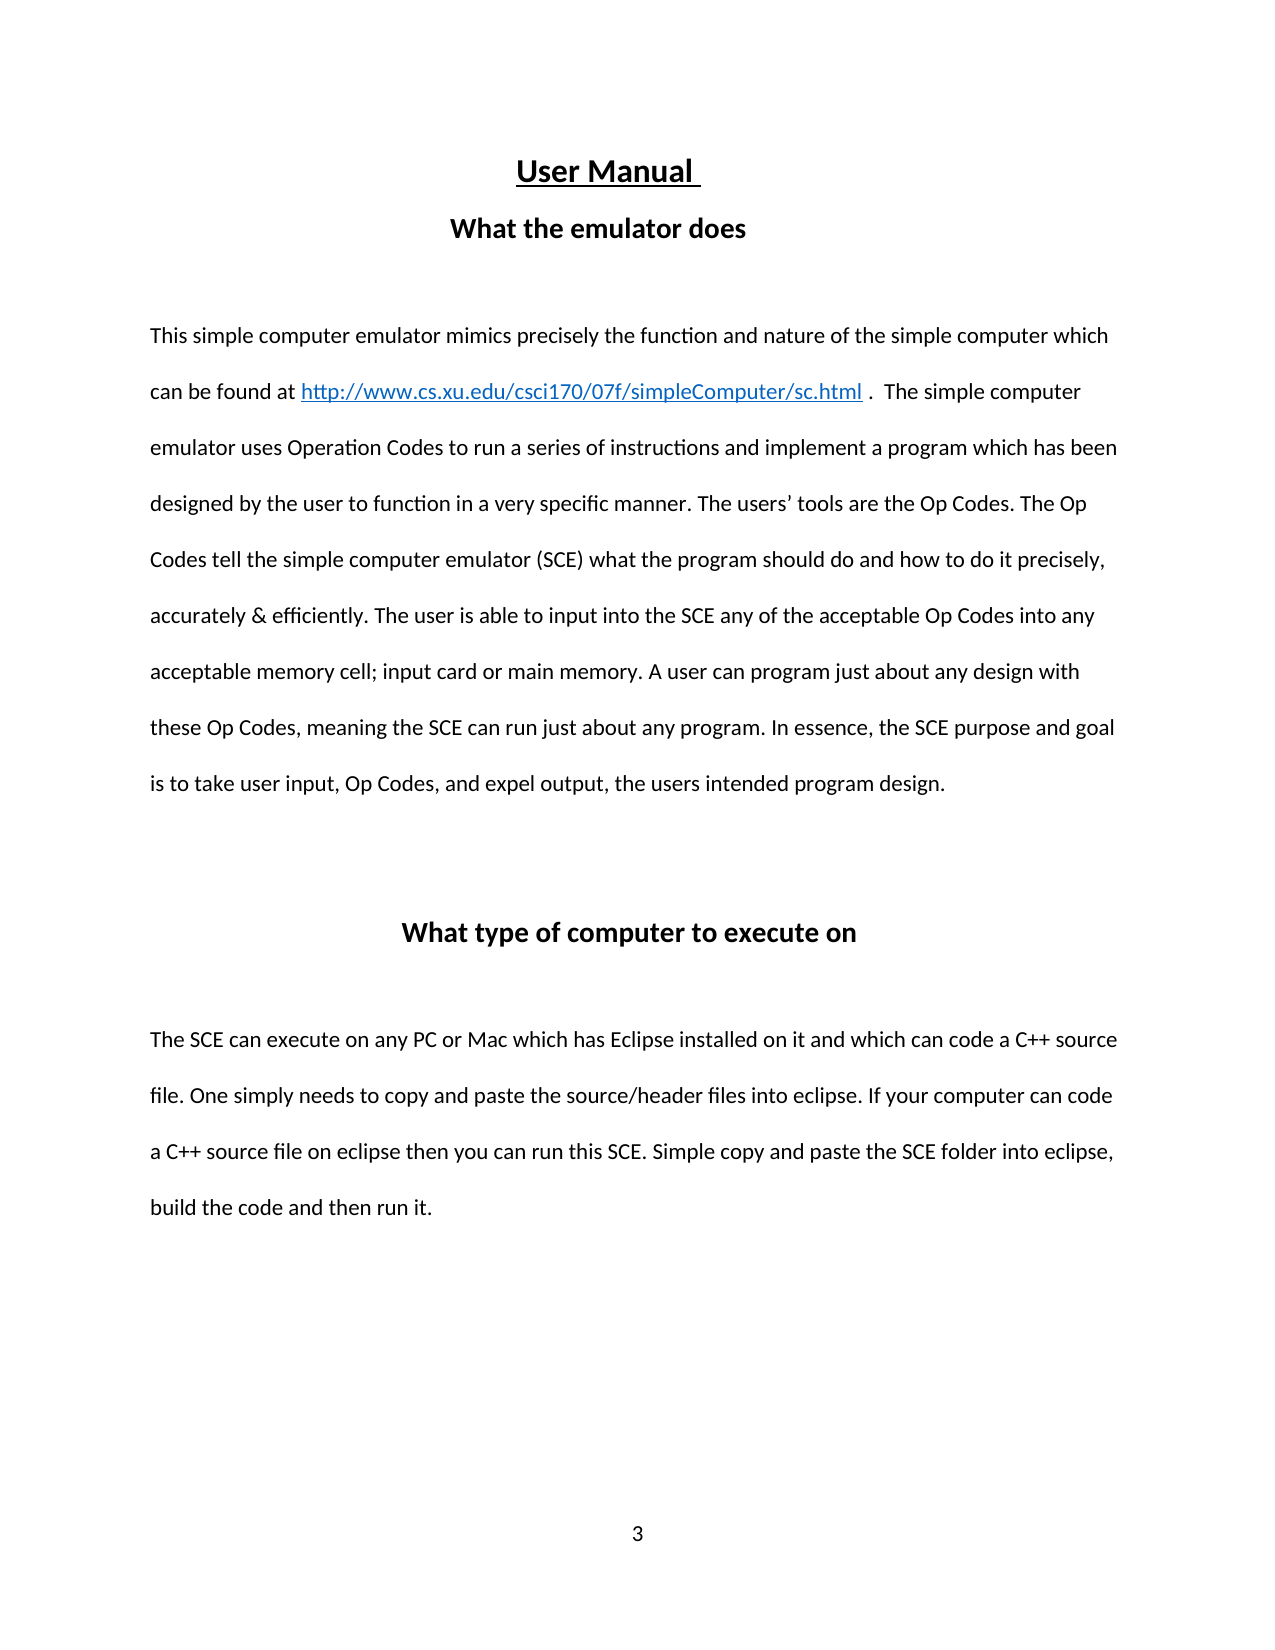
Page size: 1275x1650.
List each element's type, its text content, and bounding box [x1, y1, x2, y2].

text What type of computer to execute on [300, 914, 1125, 950]
text The SCE can execute on any PC or Mac which has Eclipse installed on it and which can code a C++ source file. One simply needs to copy and paste the source/header files into eclipse. If your computer can code a C++ source file on eclipse then you can run this SCE. Simple copy and paste the SCE folder into eclipse, build the code and then run it. [150, 1025, 1125, 1221]
text This simple computer emulator mimics precisely the function and nature of the simple computer which can be found at http://www.cs.xu.edu/csci170/07f/simpleComputer/sc.html . The simple computer emulator uses Operation Codes to run a series of instructions and implement a program which has been designed by the user to function in a very specific manner. The users’ tools are the Op Codes. The Op Codes tell the simple computer emulator (SCE) what the program should do and how to do it precisely, accurately & efficiently. The user is able to input into the SCE any of the acceptable Op Codes into any acceptable memory cell; input card or main memory. A user can program just about any design with these Op Codes, meaning the SCE can run just about any program. In essence, the SCE purpose and goal is to take user input, Op Codes, and expel output, the users intended program design. [150, 321, 1125, 797]
text User Manual [450, 150, 1125, 191]
text What the emulator does [450, 211, 1125, 246]
